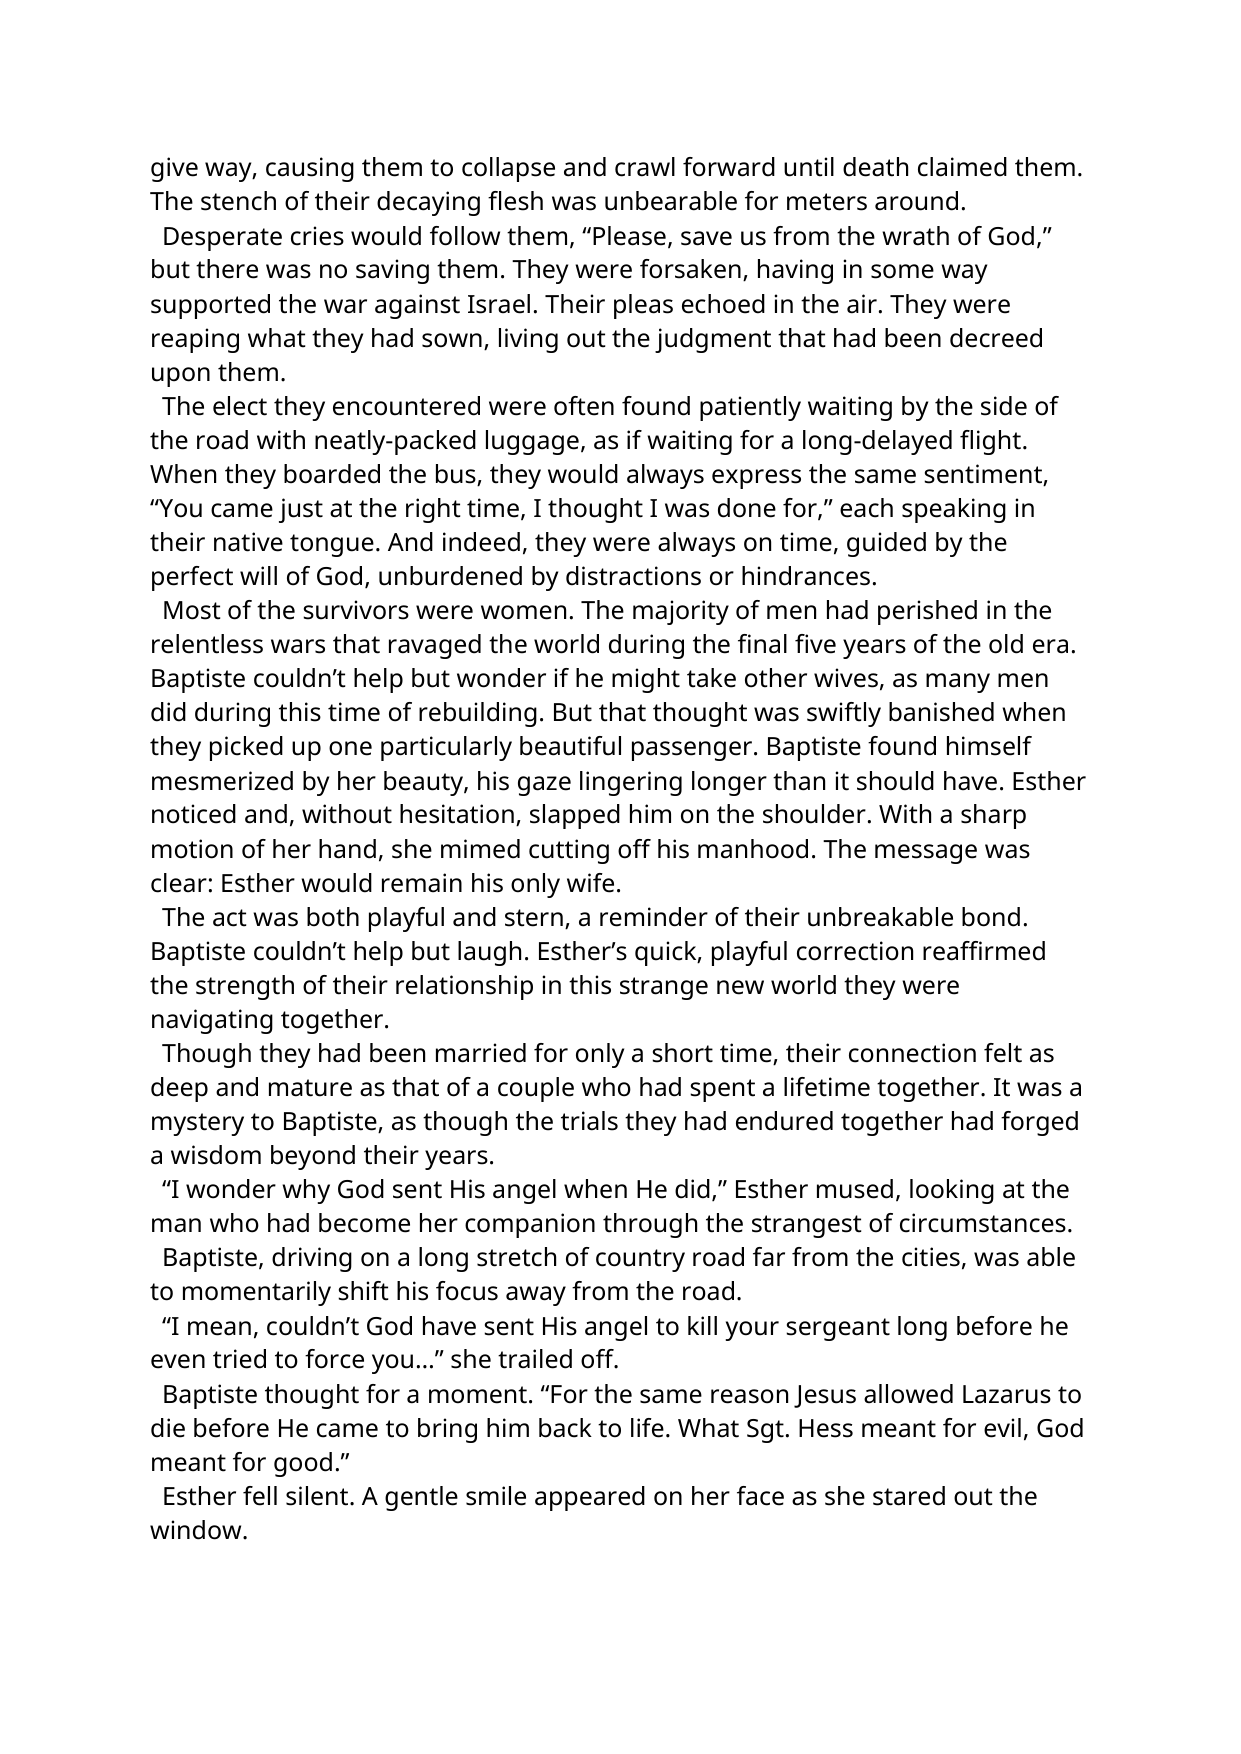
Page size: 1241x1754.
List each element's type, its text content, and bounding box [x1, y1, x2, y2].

text Baptiste thought for a moment. “For the same reason Jesus allowed Lazarus to die before He came to bring him back to life. What Sgt. Hess meant for evil, God meant for good.” [150, 1376, 1090, 1478]
text The elect they encountered were often found patiently waiting by the side of the road with neatly-packed luggage, as if waiting for a long-delayed flight. When they boarded the bus, they would always express the same sentiment, “You came just at the right time, I thought I was done for,” each speaking in their native tongue. And indeed, they were always on time, guided by the perfect will of God, unburdened by distractions or hindrances. [150, 388, 1090, 593]
text The act was both playful and stern, a reminder of their unbreakable bond. Baptiste couldn’t help but laugh. Esther’s quick, playful correction reaffirmed the strength of their relationship in this strange new world they were navigating together. [150, 899, 1090, 1036]
text Most of the survivors were women. The majority of men had perished in the relentless wars that ravaged the world during the final five years of the old era. Baptiste couldn’t help but wonder if he might take other wives, as many men did during this time of rebuilding. But that thought was swiftly banished when they picked up one particularly beautiful passenger. Baptiste found himself mesmerized by her beauty, his gaze lingering longer than it should have. Esther noticed and, without hesitation, slapped him on the shoulder. With a sharp motion of her hand, she mimed cutting off his manhood. The message was clear: Esther would remain his only wife. [150, 593, 1090, 899]
text “I wonder why God sent His angel when He did,” Esther mused, looking at the man who had become her companion through the strangest of circumstances. [150, 1172, 1090, 1240]
text Baptiste, driving on a long stretch of country road far from the cities, was able to momentarily shift his focus away from the road. [150, 1240, 1090, 1308]
text “I mean, couldn’t God have sent His angel to kill your sergeant long before he even tried to force you…” she trailed off. [150, 1308, 1090, 1376]
text Desperate cries would follow them, “Please, save us from the wrath of God,” but there was no saving them. They were forsaken, having in some way supported the war against Israel. Their pleas echoed in the air. They were reaping what they had sown, living out the judgment that had been decreed upon them. [150, 218, 1090, 388]
text Esther fell silent. A gentle smile appeared on her face as she stared out the window. [150, 1478, 1090, 1547]
text Though they had been married for only a short time, their connection felt as deep and mature as that of a couple who had spent a lifetime together. It was a mystery to Baptiste, as though the trials they had endured together had forged a wisdom beyond their years. [150, 1036, 1090, 1172]
